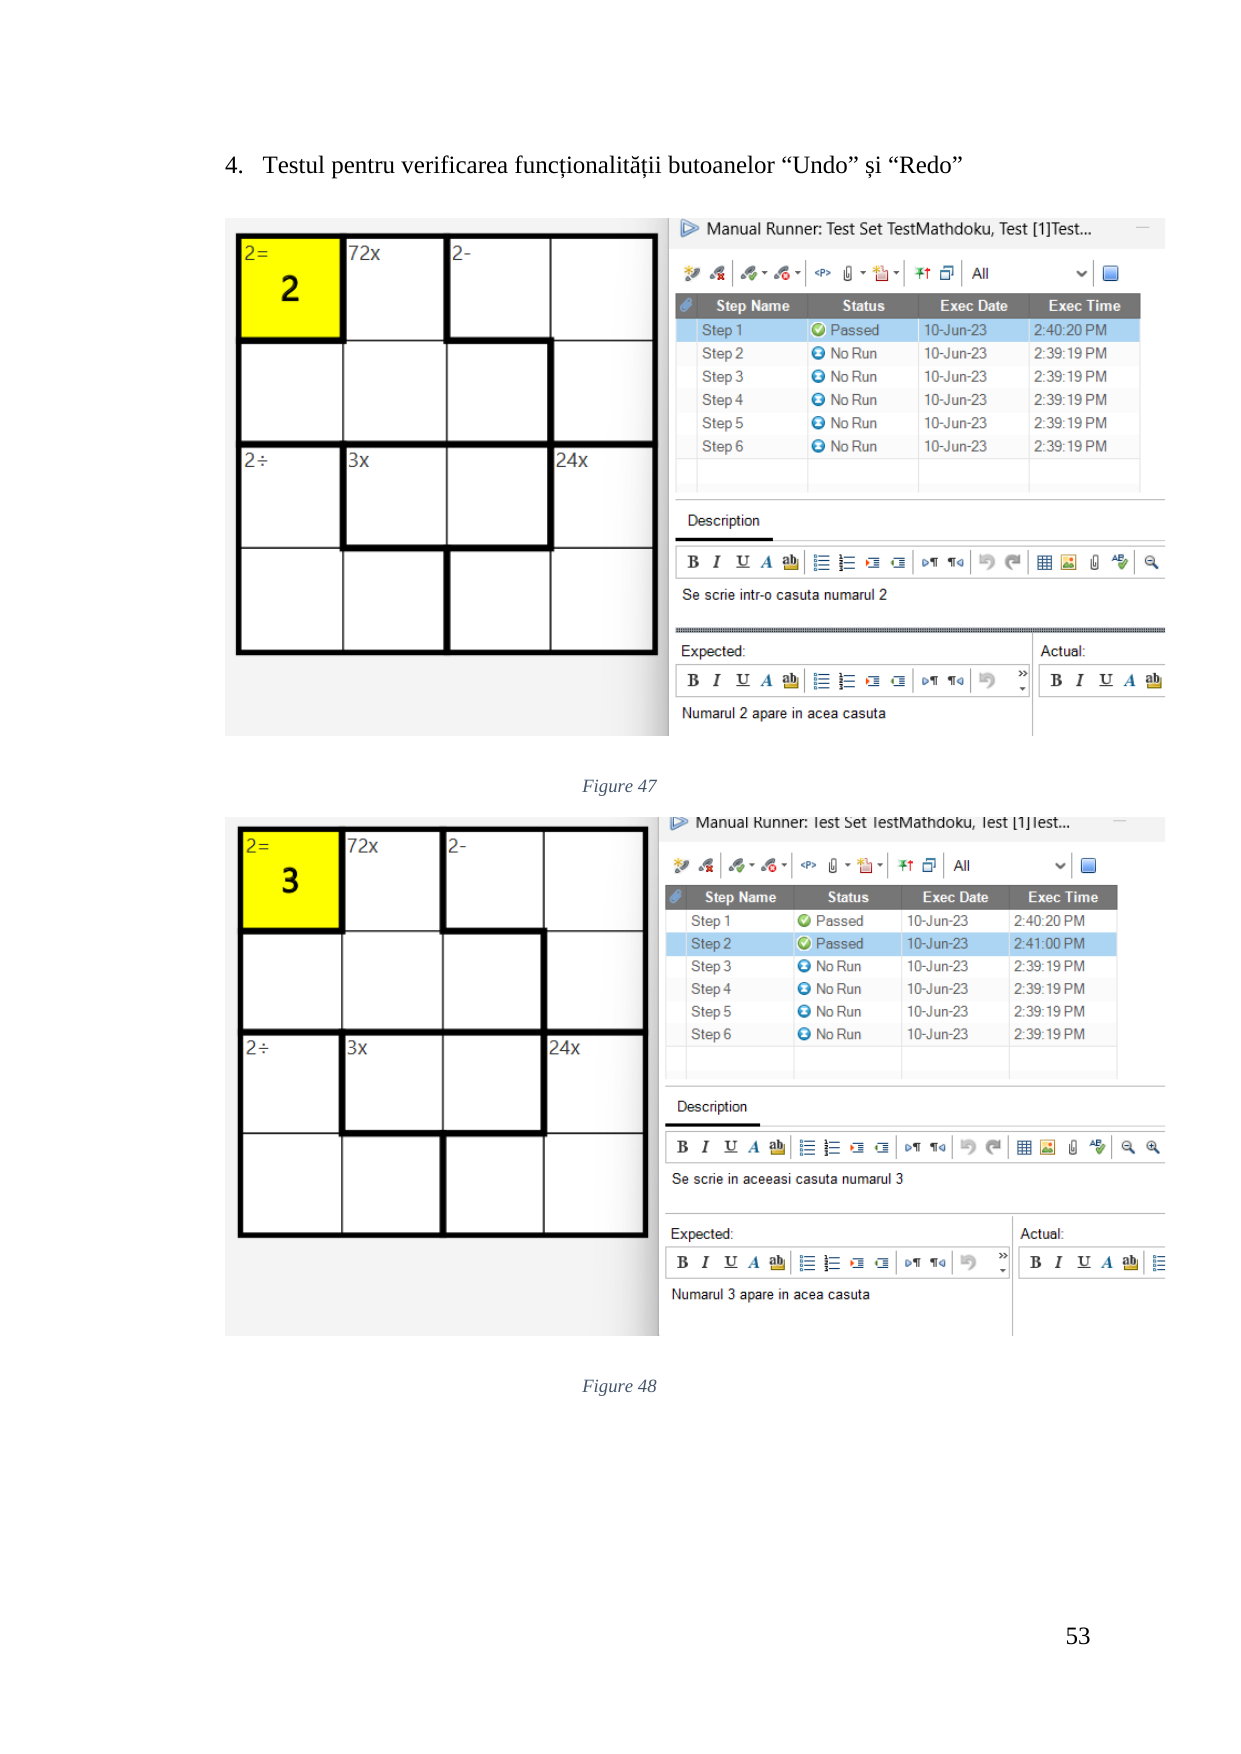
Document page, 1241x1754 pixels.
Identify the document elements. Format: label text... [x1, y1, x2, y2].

text Figure 48 [150, 1374, 1090, 1396]
text Figure 47 [150, 775, 1090, 797]
picture [225, 218, 1166, 736]
picture [225, 817, 1166, 1336]
list Testul pentru verificarea funcționalității butoanelor “Undo” și “Redo” [225, 150, 1090, 179]
